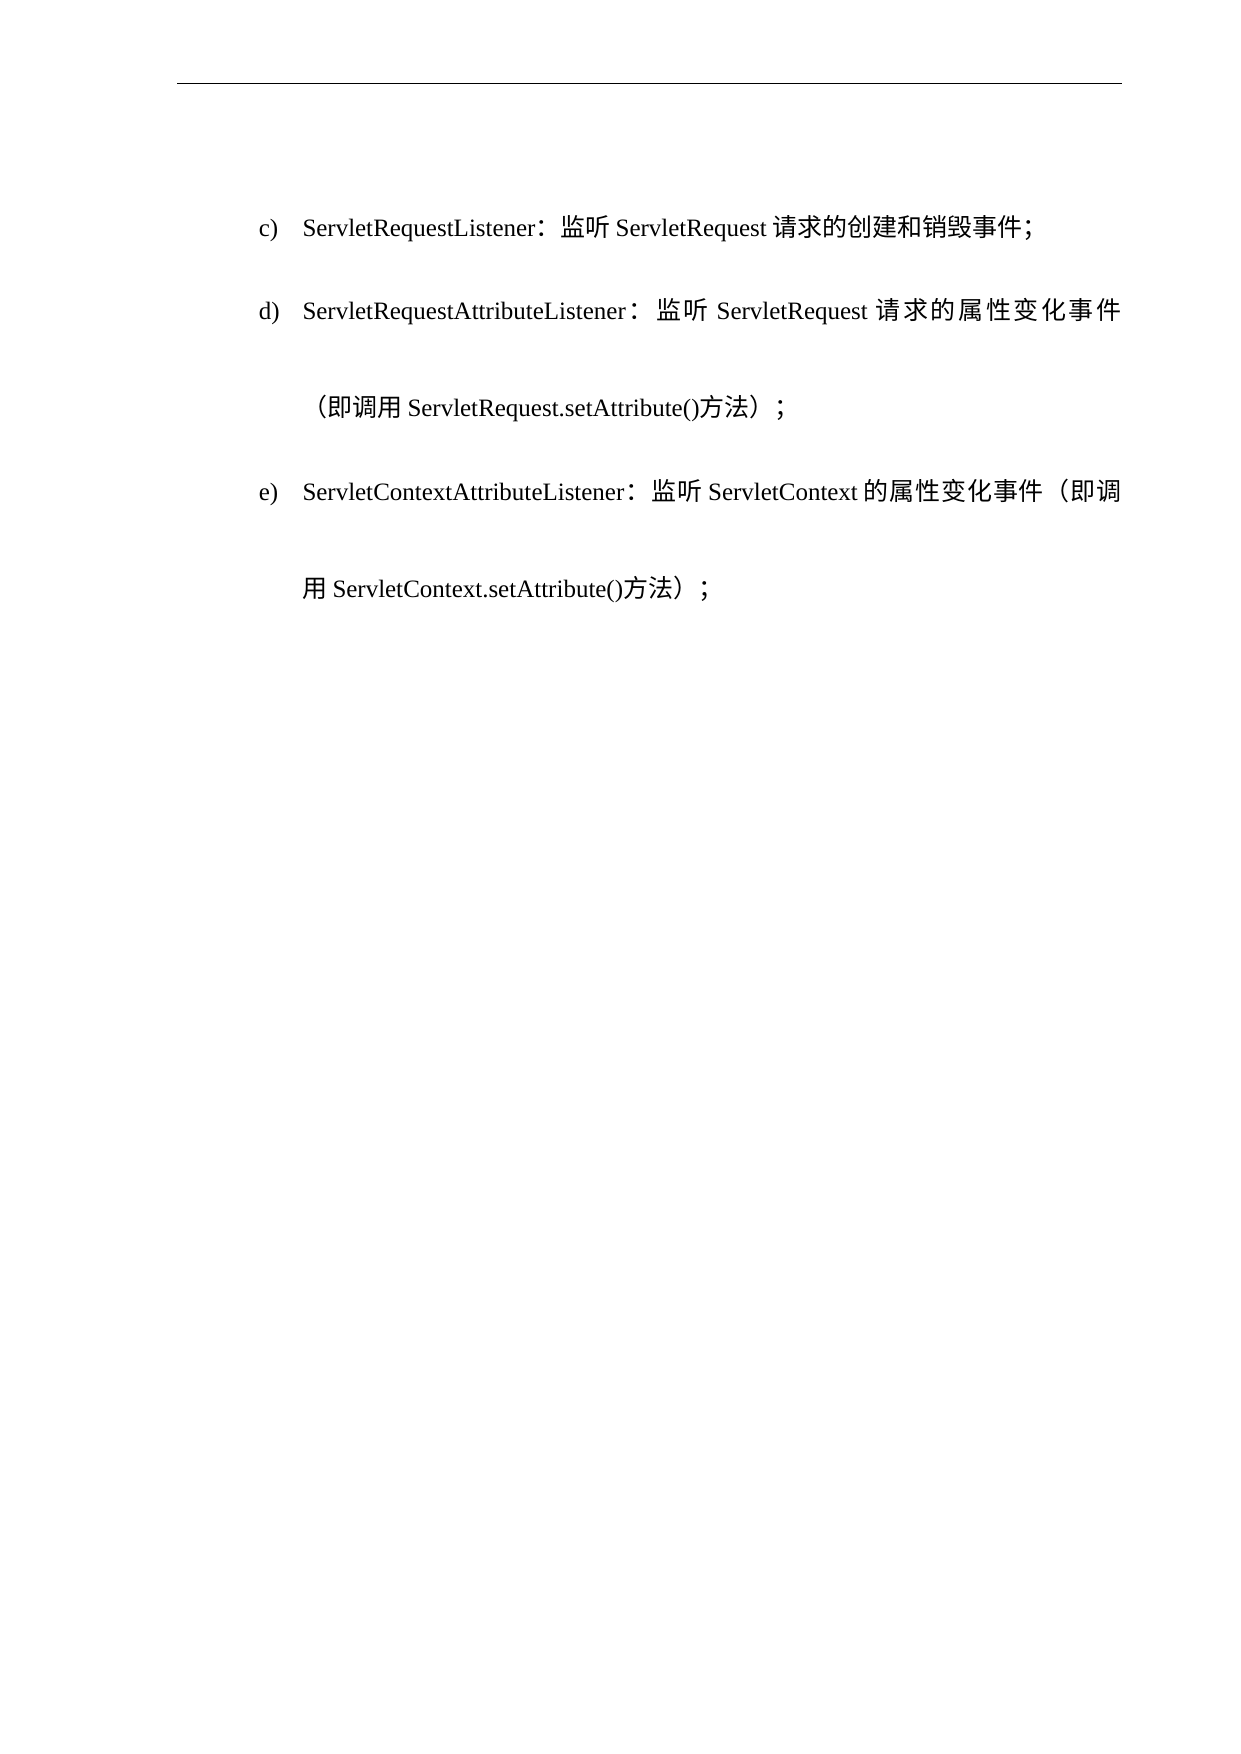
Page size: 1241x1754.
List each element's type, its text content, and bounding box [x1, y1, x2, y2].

list ServletRequestListener：监听ServletRequest请求的创建和销毁事件； [258, 193, 1122, 258]
list ServletContextAttributeListener：监听ServletContext的属性变化事件（即调用ServletContext.setAttribute()方法）； [258, 457, 1122, 619]
list ServletRequestAttributeListener：监听ServletRequest请求的属性变化事件（即调用ServletRequest.setAttribute()方法）； [258, 276, 1122, 438]
